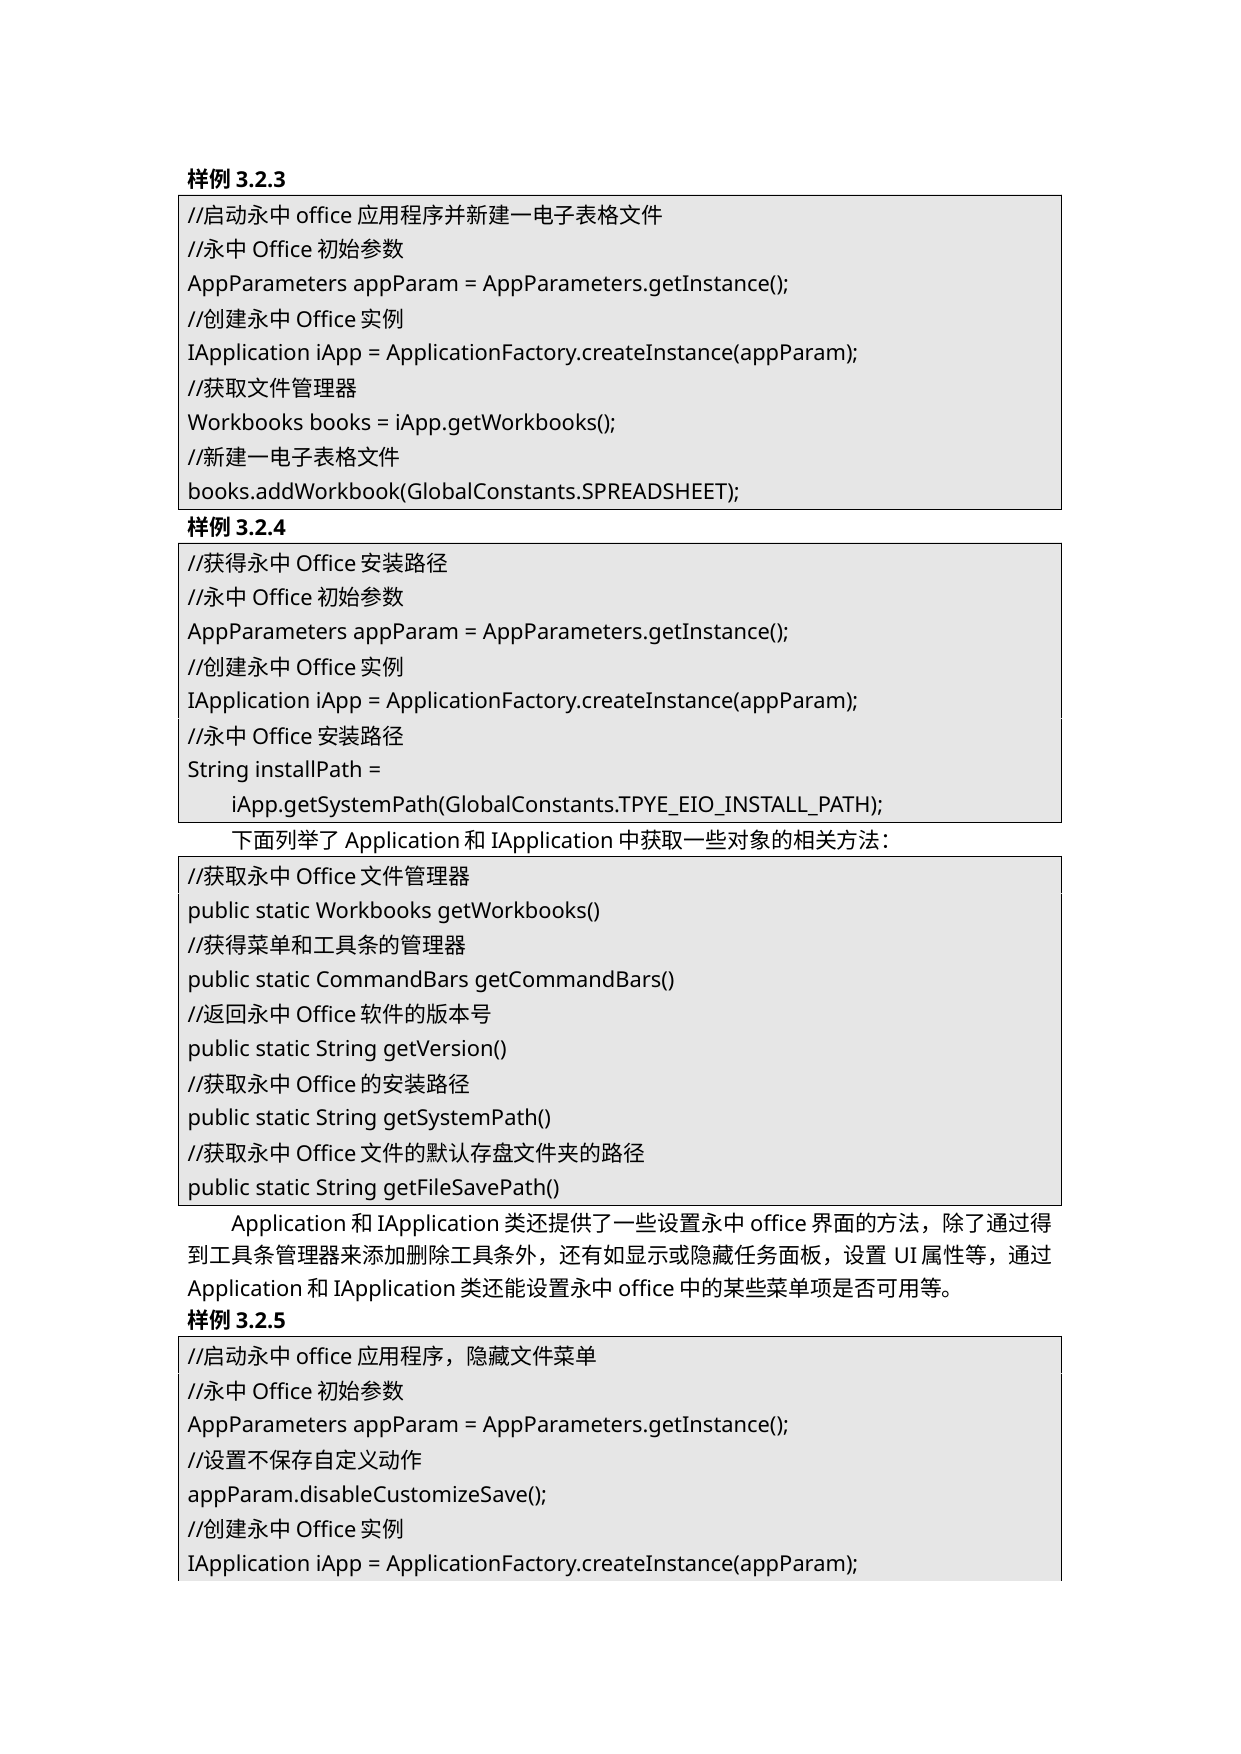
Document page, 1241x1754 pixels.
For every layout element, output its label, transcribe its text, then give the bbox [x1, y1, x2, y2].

text iApp.getSystemPath(GlobalConstants.TPYE_EIO_INSTALL_PATH); [179, 788, 1061, 822]
text public static String getSystemPath() [179, 1101, 1061, 1136]
text //启动永中office应用程序，隐藏文件菜单 [179, 1337, 1061, 1373]
text IApplication iApp = ApplicationFactory.createInstance(appParam); [179, 336, 1061, 371]
text public static String getVersion() [179, 1032, 1061, 1066]
text Application和IApplication类还提供了一些设置永中office界面的方法，除了通过得到工具条管理器来添加删除工具条外，还有如显示或隐藏任务面板，设置UI属性等，通过Application和IApplication类还能设置永中office中的某些菜单项是否可用等。 [187, 1206, 1053, 1303]
text public static String getFileSavePath() [179, 1170, 1061, 1205]
text 样例3.2.3 [187, 162, 1053, 194]
text AppParameters appParam = AppParameters.getInstance(); [179, 1408, 1061, 1443]
text 样例3.2.5 [187, 1303, 1053, 1336]
text public static CommandBars getCommandBars() [179, 963, 1061, 997]
text //创建永中Office实例 [179, 1512, 1061, 1546]
text appParam.disableCustomizeSave(); [179, 1477, 1061, 1512]
text //获得永中Office安装路径 [179, 544, 1061, 580]
text public static Workbooks getWorkbooks() [179, 893, 1061, 928]
text //设置不保存自定义动作 [179, 1443, 1061, 1477]
text String installPath = [179, 753, 1061, 788]
text //创建永中Office实例 [179, 649, 1061, 684]
text 下面列举了Application和IApplication中获取一些对象的相关方法： [187, 823, 1053, 856]
text //获得菜单和工具条的管理器 [179, 928, 1061, 963]
text //获取永中Office的安装路径 [179, 1066, 1061, 1101]
text //返回永中Office软件的版本号 [179, 997, 1061, 1032]
text AppParameters appParam = AppParameters.getInstance(); [179, 615, 1061, 649]
text AppParameters appParam = AppParameters.getInstance(); [179, 267, 1061, 301]
text //获取永中Office文件的默认存盘文件夹的路径 [179, 1136, 1061, 1170]
text Workbooks books = iApp.getWorkbooks(); [179, 405, 1061, 440]
text //获取永中Office文件管理器 [179, 857, 1061, 893]
text //永中Office安装路径 [179, 718, 1061, 753]
text 样例3.2.4 [187, 510, 1053, 542]
text //获取文件管理器 [179, 371, 1061, 405]
text //永中Office初始参数 [179, 1373, 1061, 1408]
text IApplication iApp = ApplicationFactory.createInstance(appParam); [179, 1546, 1061, 1581]
text //永中Office初始参数 [179, 232, 1061, 267]
text books.addWorkbook(GlobalConstants.SPREADSHEET); [179, 474, 1061, 509]
text //新建一电子表格文件 [179, 440, 1061, 474]
text //创建永中Office实例 [179, 301, 1061, 336]
text //永中Office初始参数 [179, 580, 1061, 615]
text //启动永中office应用程序并新建一电子表格文件 [179, 196, 1061, 232]
text IApplication iApp = ApplicationFactory.createInstance(appParam); [179, 684, 1061, 718]
